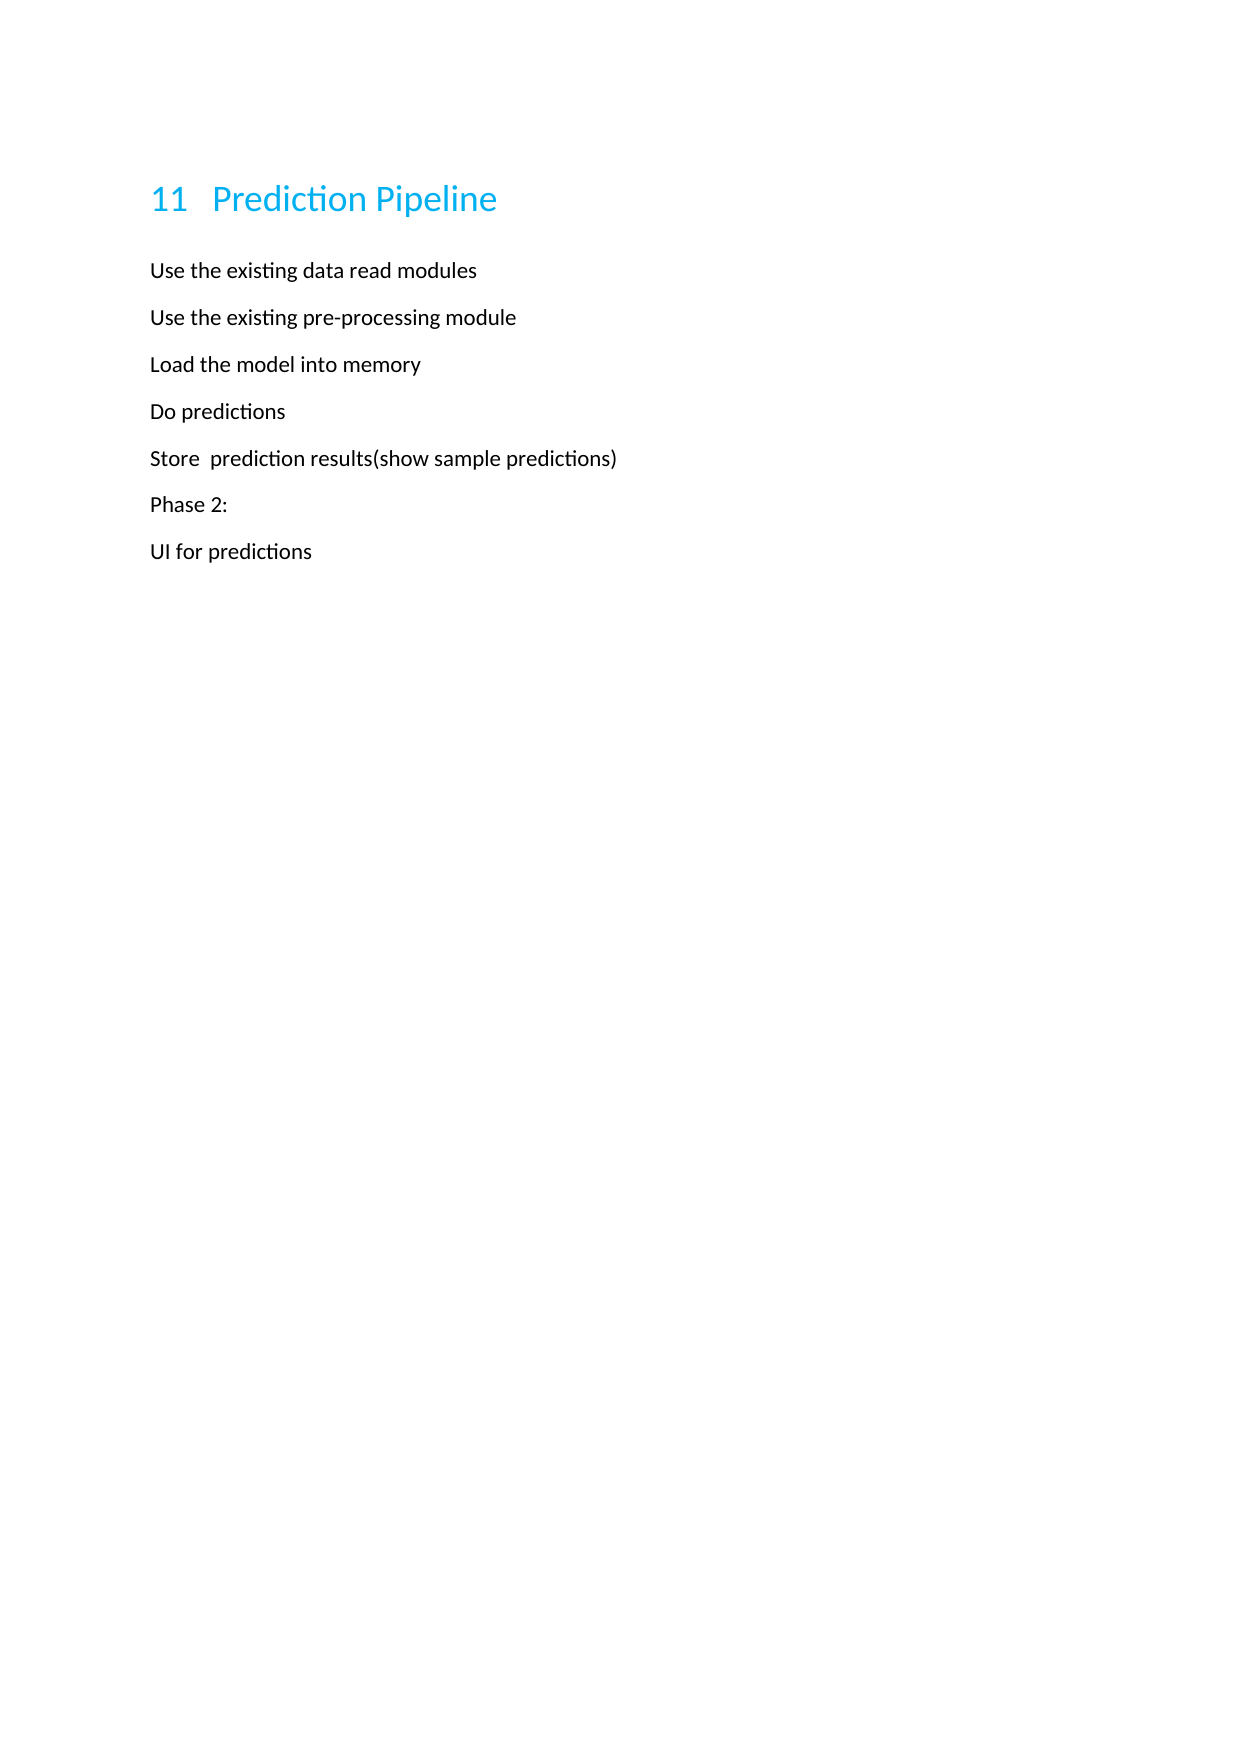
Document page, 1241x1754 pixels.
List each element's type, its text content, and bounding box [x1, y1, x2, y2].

text Use the existing data read modules [150, 256, 1090, 284]
subtitle Prediction Pipeline [150, 175, 1090, 221]
text Store prediction results(show sample predictions) [150, 444, 1090, 472]
text UI for predictions [150, 537, 1090, 566]
text Do predictions [150, 397, 1090, 425]
text Phase 2: [150, 491, 1090, 519]
text Use the existing pre-processing module [150, 303, 1090, 331]
text Load the model into memory [150, 350, 1090, 378]
